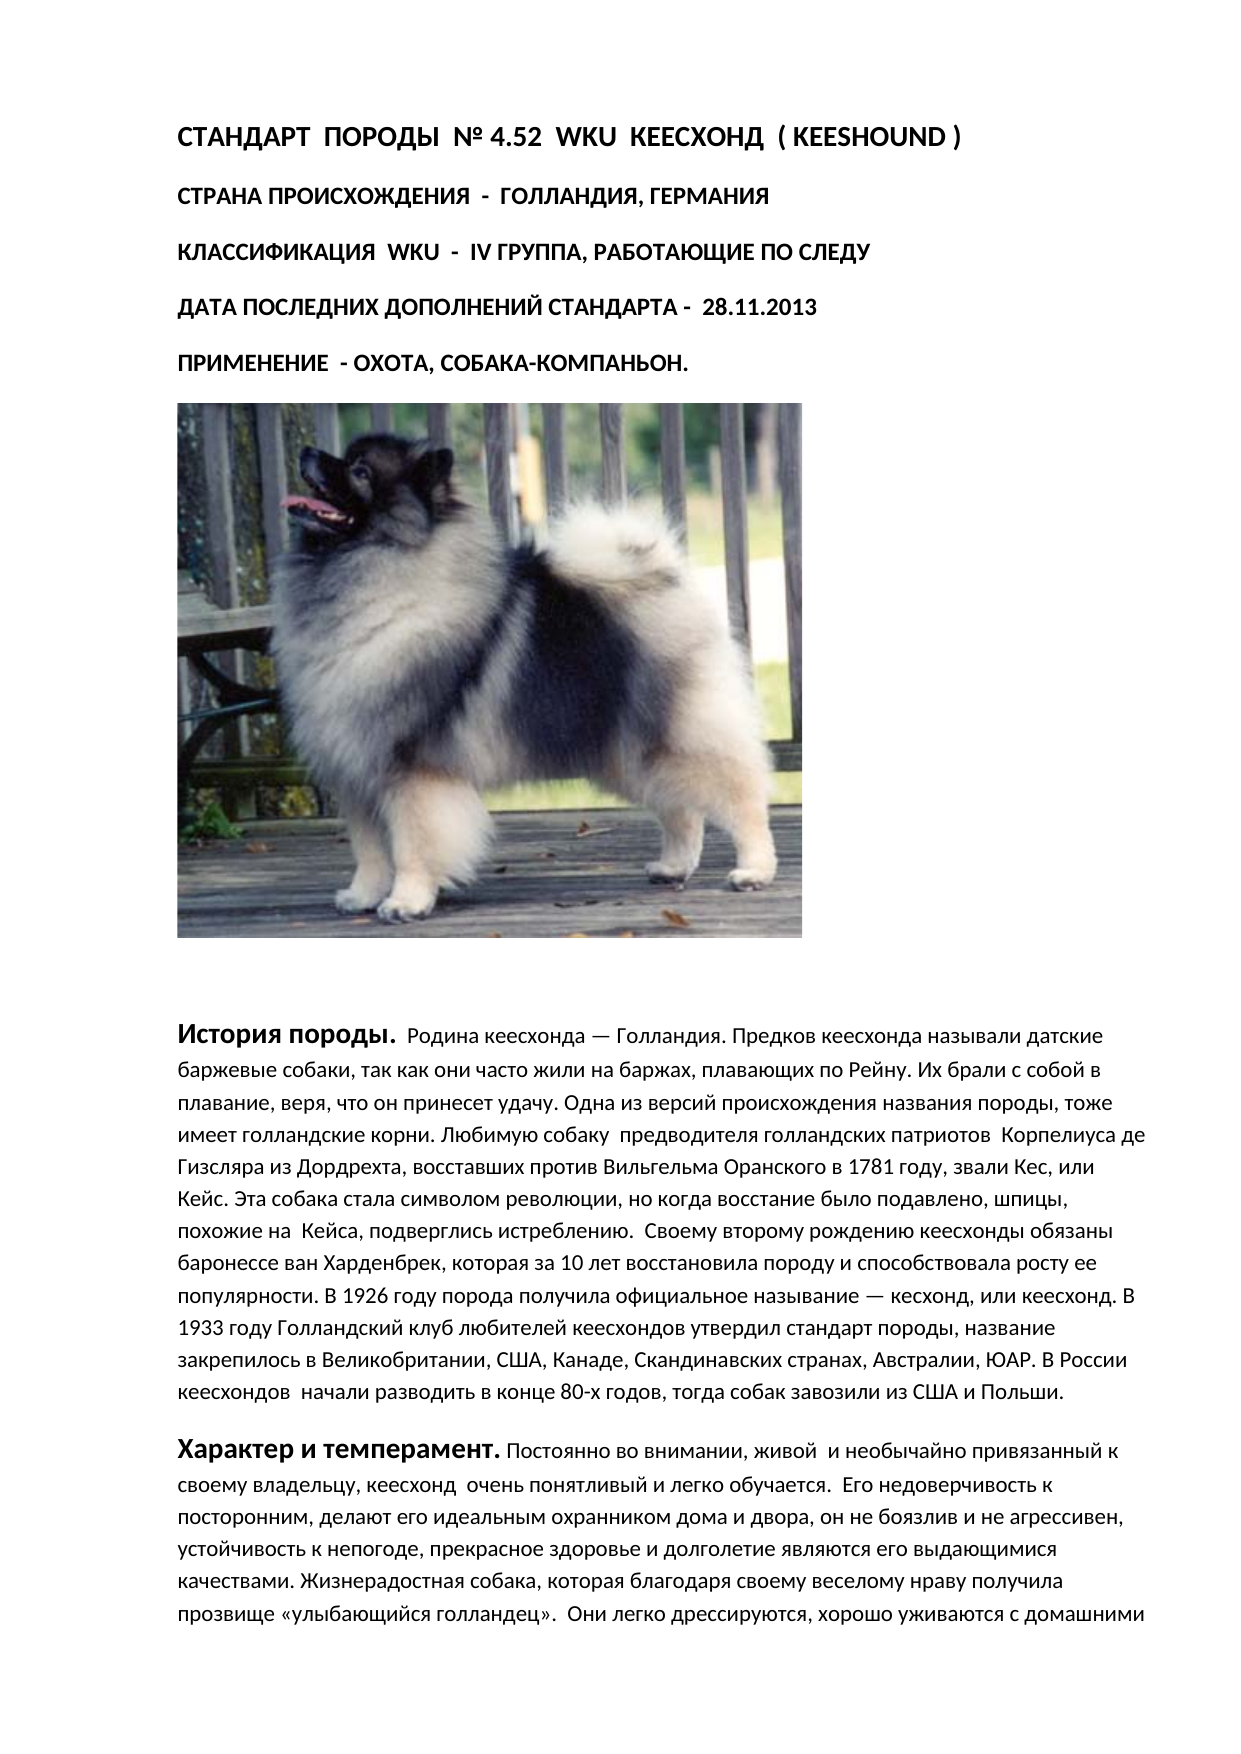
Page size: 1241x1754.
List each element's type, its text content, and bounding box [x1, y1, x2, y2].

text СТРАНА ПРОИСХОЖДЕНИЯ - ГОЛЛАНДИЯ, ГЕРМАНИЯ [177, 180, 1152, 210]
text КЛАССИФИКАЦИЯ WKU - IV ГРУППА, РАБОТАЮЩИЕ ПО СЛЕДУ [177, 236, 1152, 266]
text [177, 1430, 1152, 1627]
text История породы. Родина кеесхонда — Голландия. Предков кеесхонда называли датские баржевые собаки, так как они часто жили на баржах, плавающих по Рейну. Их брали с собой в плавание, веря, что он принесет удачу. Одна из версий происхождения названия породы, тоже имеет голландские корни. Любимую собаку предводителя голландских патриотов Корпелиуса де Гизсляра из Дордрехта, восставших против Вильгельма Оранского в 1781 году, звали Кес, или Кейс. Эта собака стала символом революции, но когда восстание было подавлено, шпицы, похожие на Кейса, подверглись истреблению. Своему второму рождению кеесхонды обязаны баронессе ван Харденбрек, которая за 10 лет восстановила породу и способствовала росту ее популярности. В 1926 году порода получила официальное называние — кесхонд, или кеесхонд. В 1933 году Голландский клуб любителей кеесхондов утвердил стандарт породы, название закрепилось в Великобритании, США, Канаде, Скандинавских странах, Австралии, ЮАР. В России кеесхондов начали разводить в конце 80-х годов, тогда собак завозили из США и Польши. [177, 1016, 1152, 1405]
text ДАТА ПОСЛЕДНИХ ДОПОЛНЕНИЙ СТАНДАРТА - 28.11.2013 [177, 292, 1152, 322]
text СТАНДАРТ ПОРОДЫ № 4.52 WKU КЕЕСХОНД ( KEESHOUND ) [177, 118, 1152, 154]
text ПРИМЕНЕНИЕ - ОХОТА, СОБАКА-КОМПАНЬОН. [177, 347, 1152, 378]
picture [177, 403, 803, 938]
